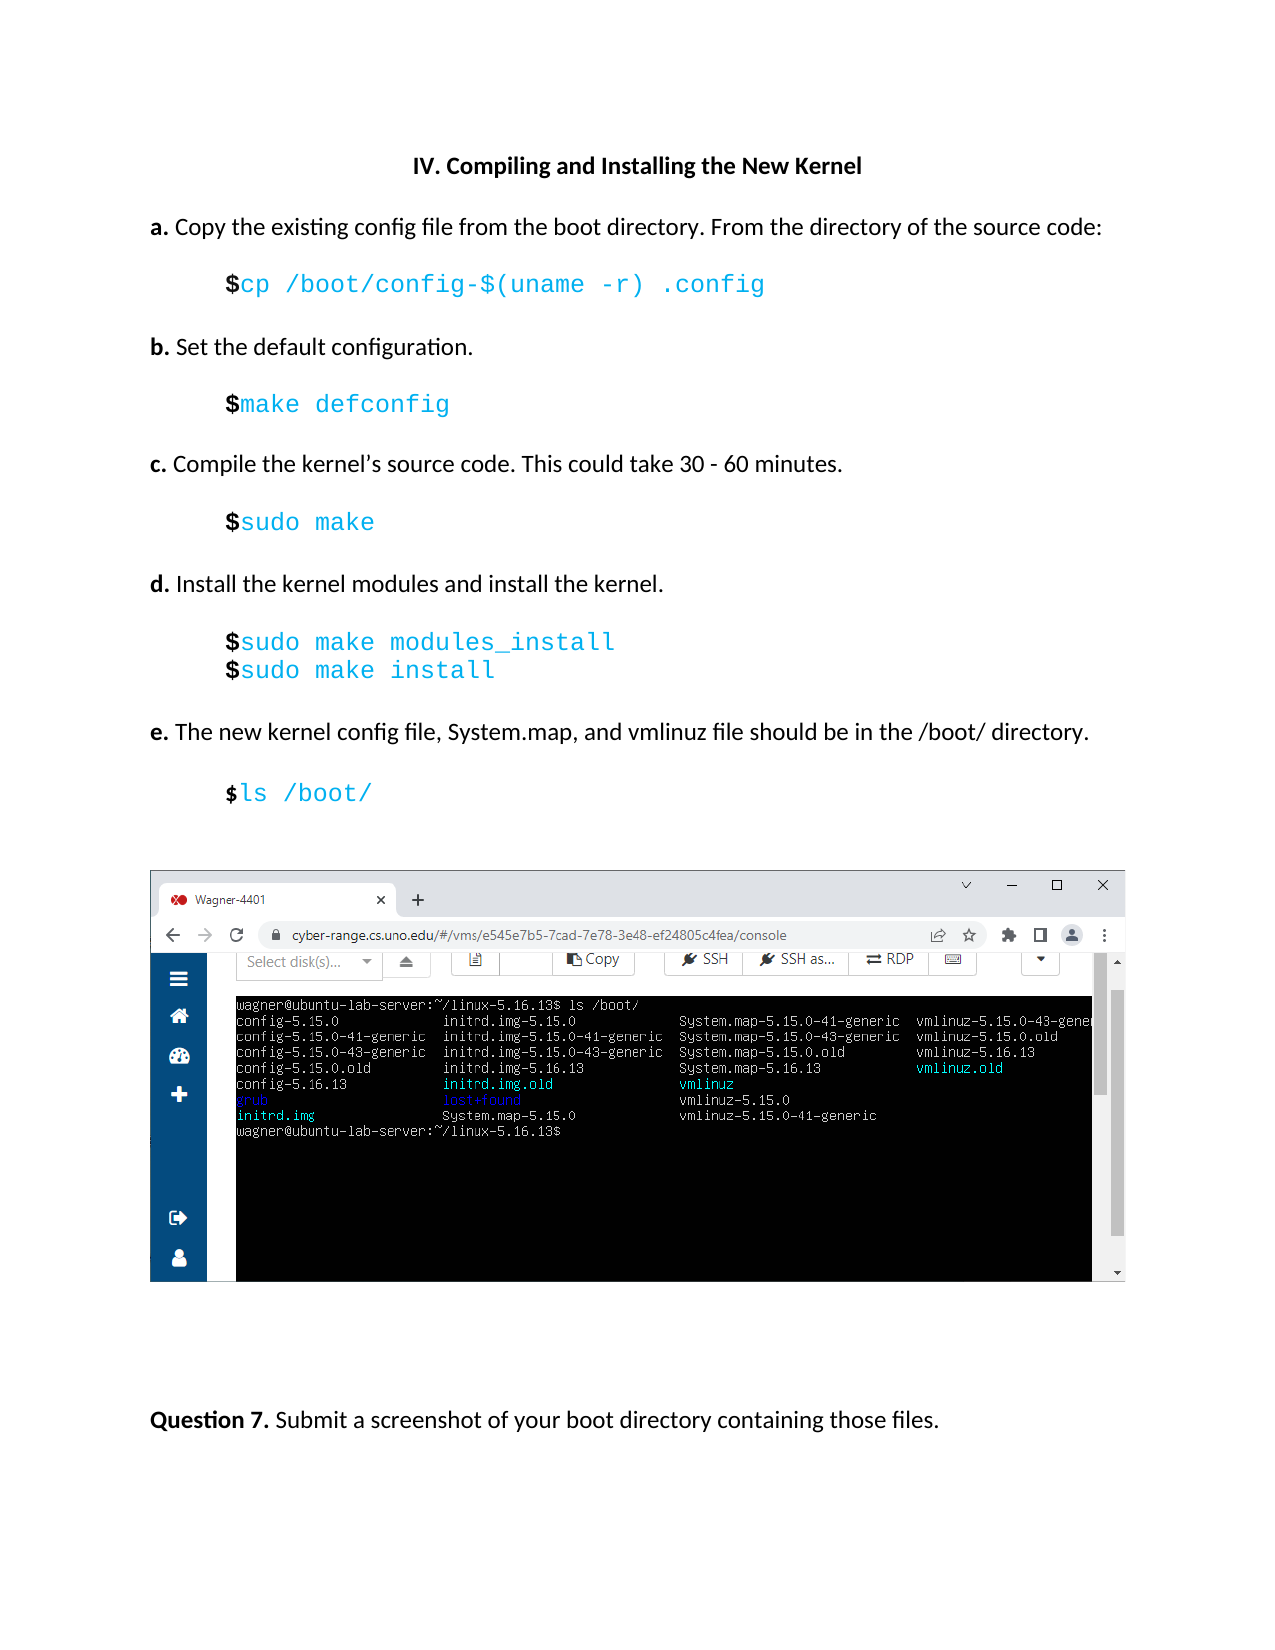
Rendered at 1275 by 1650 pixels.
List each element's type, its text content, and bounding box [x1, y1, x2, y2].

text $cp /boot/config-$(uname -r) .config [150, 272, 1125, 300]
text $ls /boot/ [150, 777, 1125, 809]
text $sudo make modules_install [150, 629, 1125, 658]
text Question 7. Submit a screenshot of your boot directory containing those files. [150, 1404, 1125, 1434]
text e. The new kernel config file, System.map, and vmlinuz file should be in the /boot/ directory. [150, 716, 1125, 747]
text d. Install the kernel modules and install the kernel. [150, 568, 1125, 599]
text b. Set the default configuration. [150, 331, 1125, 361]
text c. Compile the kernel’s source code. This could take 30 - 60 minutes. [150, 448, 1125, 479]
text IV. Compiling and Installing the New Kernel [150, 150, 1125, 181]
text $sudo make [150, 509, 1125, 538]
text a. Copy the existing config file from the boot directory. From the directory of the source code: [150, 211, 1125, 242]
picture [150, 870, 1125, 1282]
text $sudo make install [150, 658, 1125, 686]
text $make defconfig [150, 392, 1125, 420]
